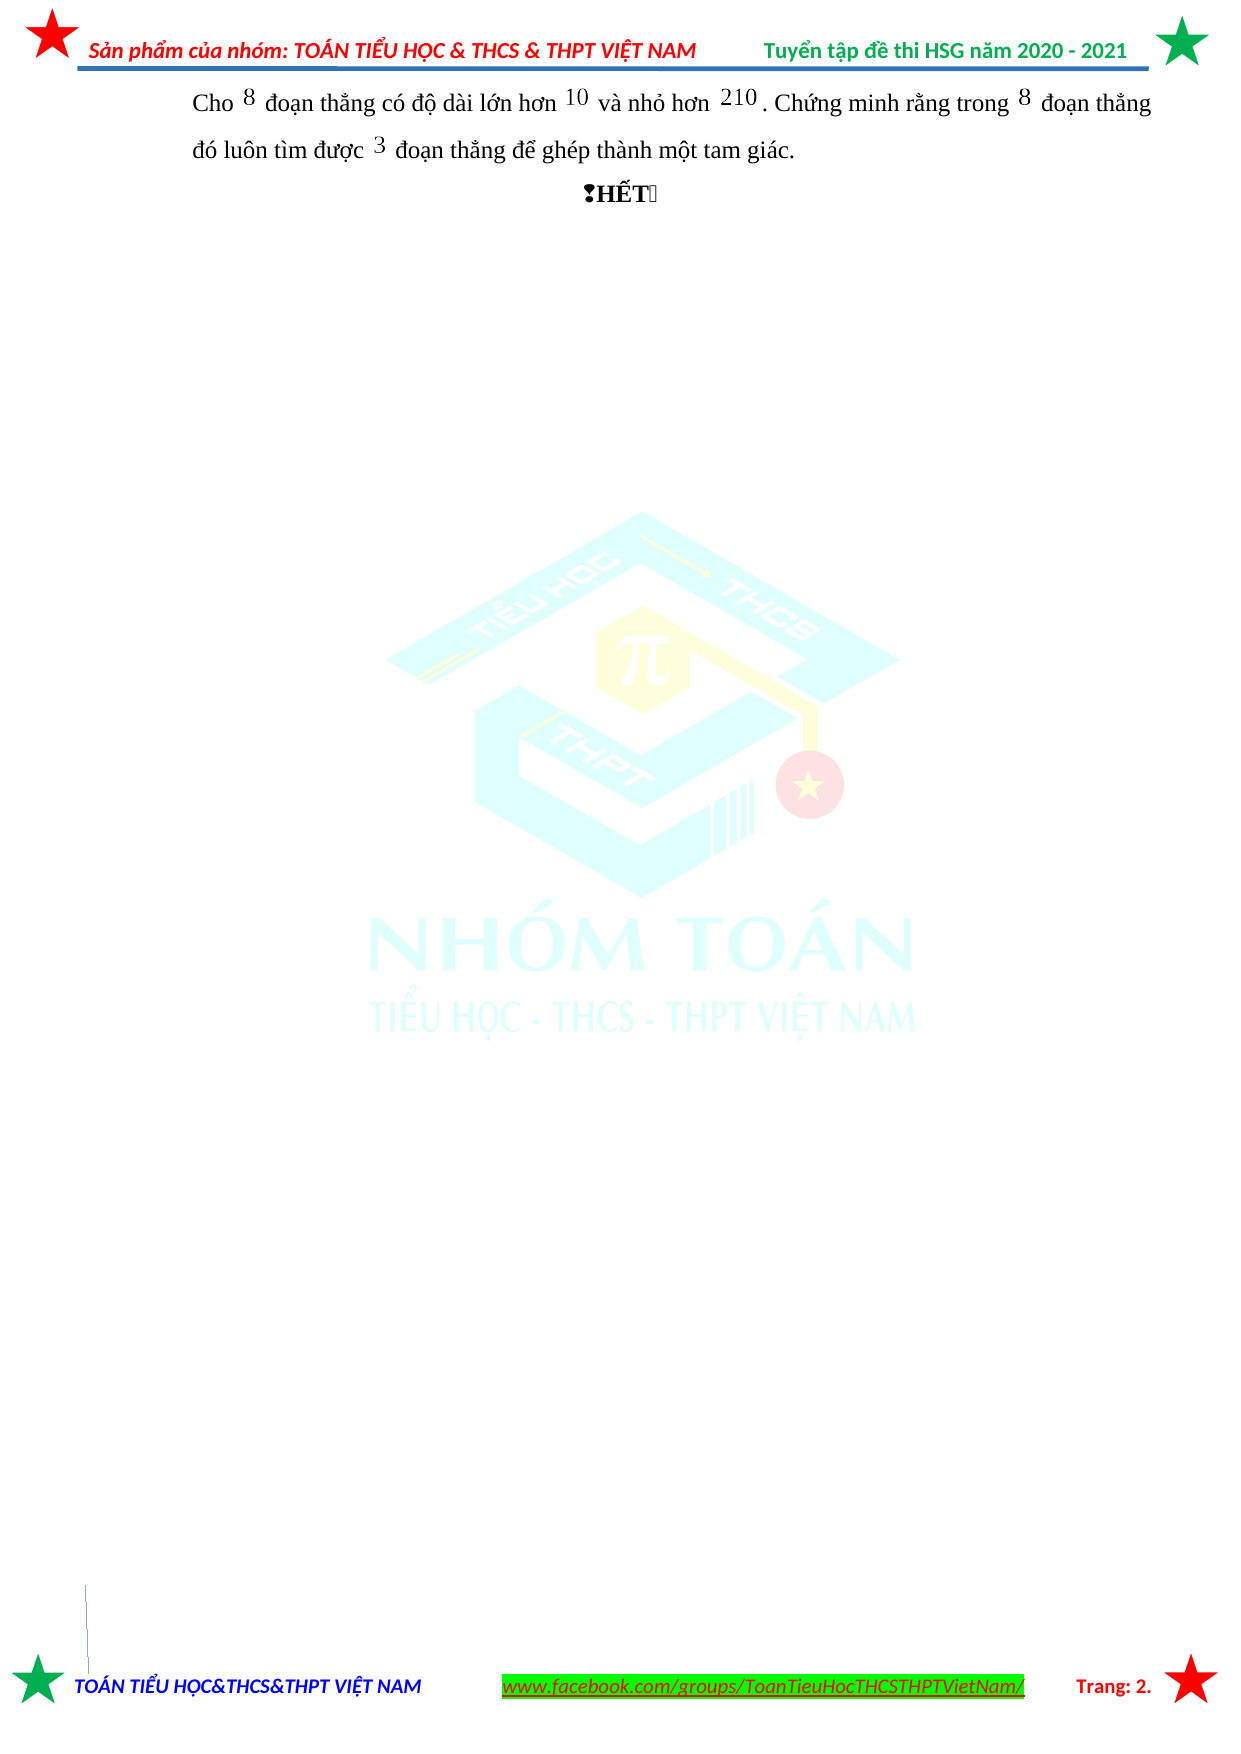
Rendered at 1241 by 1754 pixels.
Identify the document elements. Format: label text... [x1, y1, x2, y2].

list Cho đoạn thẳng có độ dài lớn hơn và nhỏ hơn . Chứng minh rằng trong đoạn thẳng đó luôn tìm được đoạn thẳng để ghép thành một tam giác. [192, 83, 1152, 164]
text HẾT [89, 179, 1152, 207]
